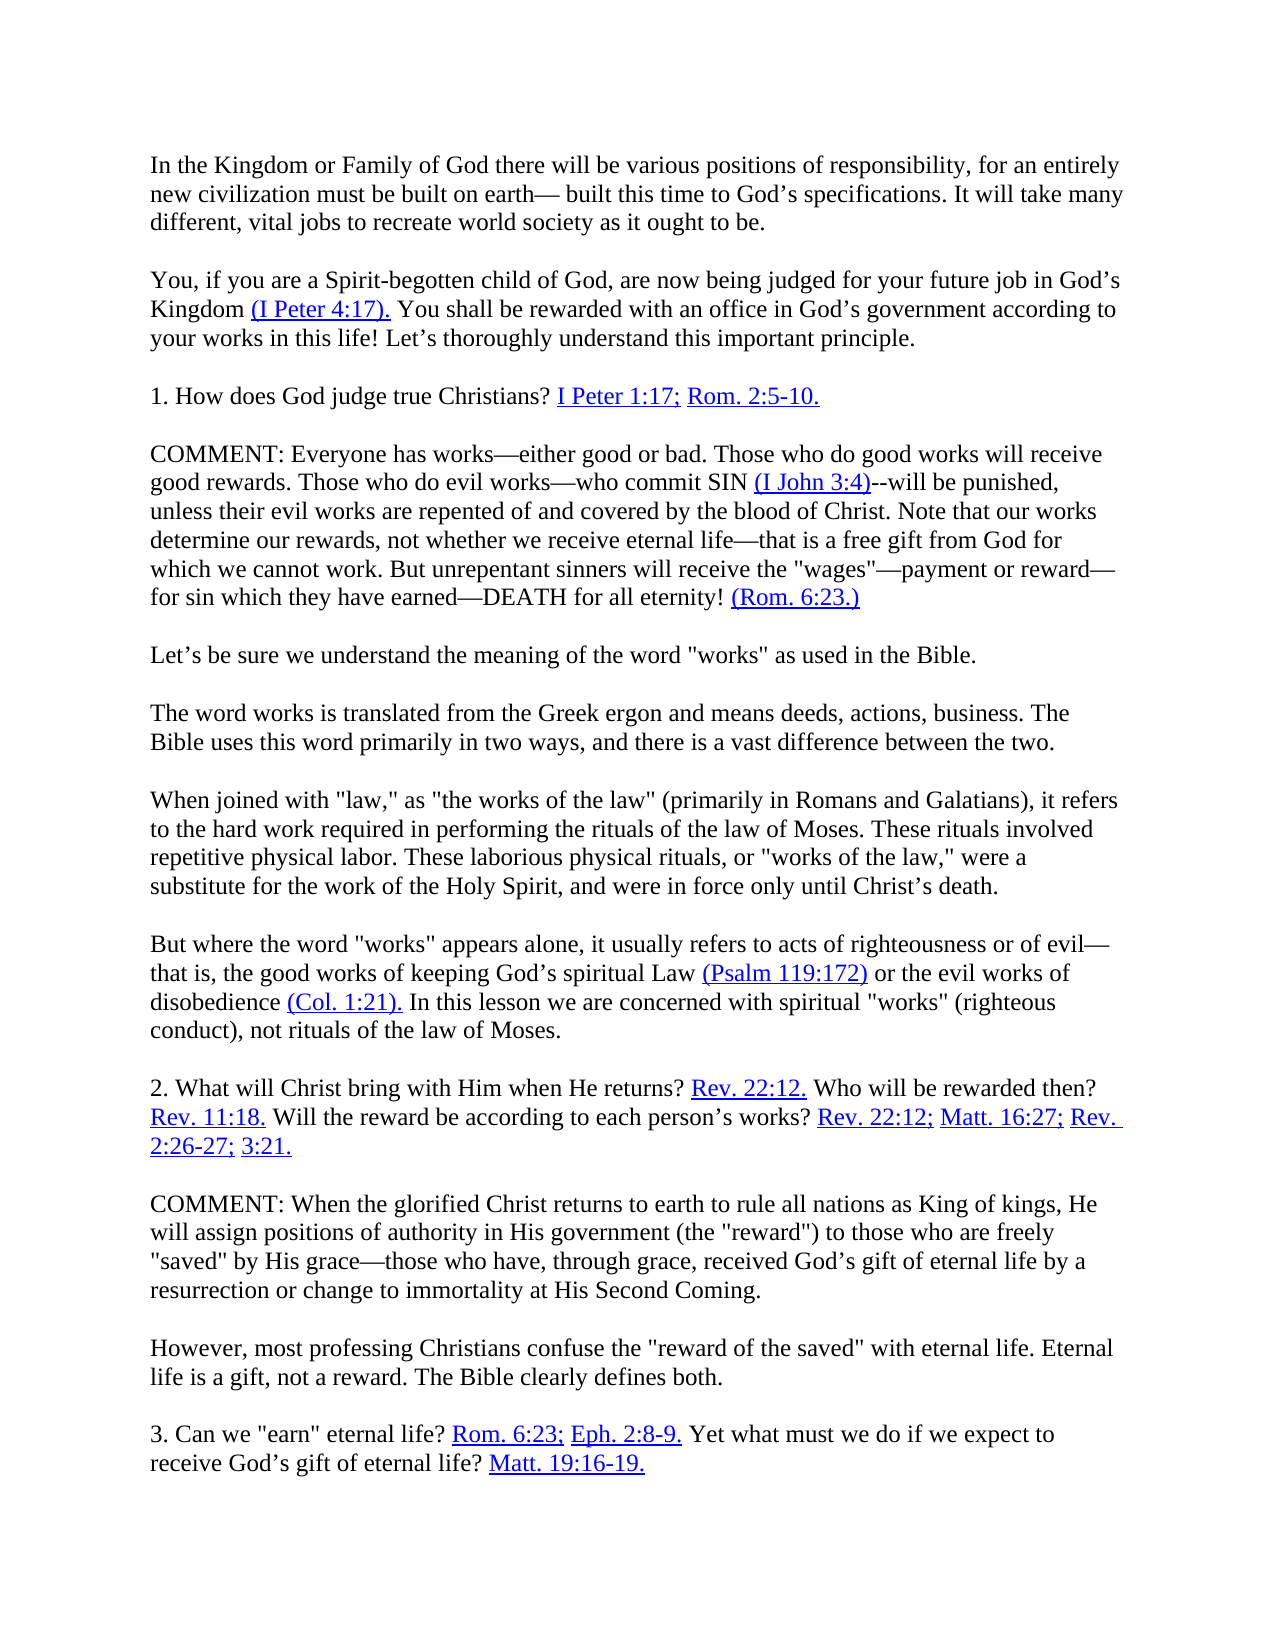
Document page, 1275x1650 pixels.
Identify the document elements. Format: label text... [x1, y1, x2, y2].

text 1. How does God judge true Christians? I Peter 1:17; Rom. 2:5-10. [150, 381, 1125, 409]
text You, if you are a Spirit-begotten child of God, are now being judged for your future job in God’s Kingdom (I Peter 4:17). You shall be rewarded with an office in God’s government according to your works in this life! Let’s thoroughly understand this important principle. [150, 265, 1125, 352]
text COMMENT: When the glorified Christ returns to earth to rule all nations as King of kings, He will assign positions of authority in His government (the "reward") to those who are freely "saved" by His grace—those who have, through grace, received God’s gift of eternal life by a resurrection or change to immortality at His Second Coming. [150, 1189, 1125, 1304]
text However, most professing Christians confuse the "reward of the saved" with eternal life. Eternal life is a gift, not a reward. The Bible clearly defines both. [150, 1333, 1125, 1390]
text The word works is translated from the Greek ergon and means deeds, actions, business. The Bible uses this word primarily in two ways, and there is a vast difference between the two. [150, 698, 1125, 756]
text In the Kingdom or Family of God there will be various positions of responsibility, for an entirely new civilization must be built on earth— built this time to God’s specifications. It will take many different, vital jobs to recreate world society as it ought to be. [150, 150, 1125, 236]
text When joined with "law," as "the works of the law" (primarily in Romans and Galatians), it refers to the hard work required in performing the rituals of the law of Moses. These rituals involved repetitive physical labor. These laborious physical rituals, or "works of the law," were a substitute for the work of the Holy Spirit, and were in force only until Christ’s death. [150, 785, 1125, 900]
text COMMENT: Everyone has works—either good or bad. Those who do good works will receive good rewards. Those who do evil works—who commit SIN (I John 3:4)--will be punished, unless their evil works are repented of and covered by the blood of Christ. Note that our works determine our rewards, not whether we receive eternal life—that is a free gift from God for which we cannot work. But unrepentant sinners will receive the "wages"—payment or reward—for sin which they have earned—DEATH for all eternity! (Rom. 6:23.) [150, 439, 1125, 611]
text 2. What will Christ bring with Him when He returns? Rev. 22:12. Who will be rewarded then? Rev. 11:18. Will the reward be according to each person’s works? Rev. 22:12; Matt. 16:27; Rev. 2:26-27; 3:21. [150, 1073, 1125, 1159]
text Let’s be sure we understand the meaning of the word "works" as used in the Bible. [150, 640, 1125, 669]
text But where the word "works" appears alone, it usually refers to acts of righteousness or of evil—that is, the good works of keeping God’s spiritual Law (Psalm 119:172) or the evil works of disobedience (Col. 1:21). In this lesson we are concerned with spiritual "works" (righteous conduct), not rituals of the law of Moses. [150, 929, 1125, 1044]
text 3. Can we "earn" eternal life? Rom. 6:23; Eph. 2:8-9. Yet what must we do if we expect to receive God’s gift of eternal life? Matt. 19:16-19. [150, 1419, 1125, 1477]
